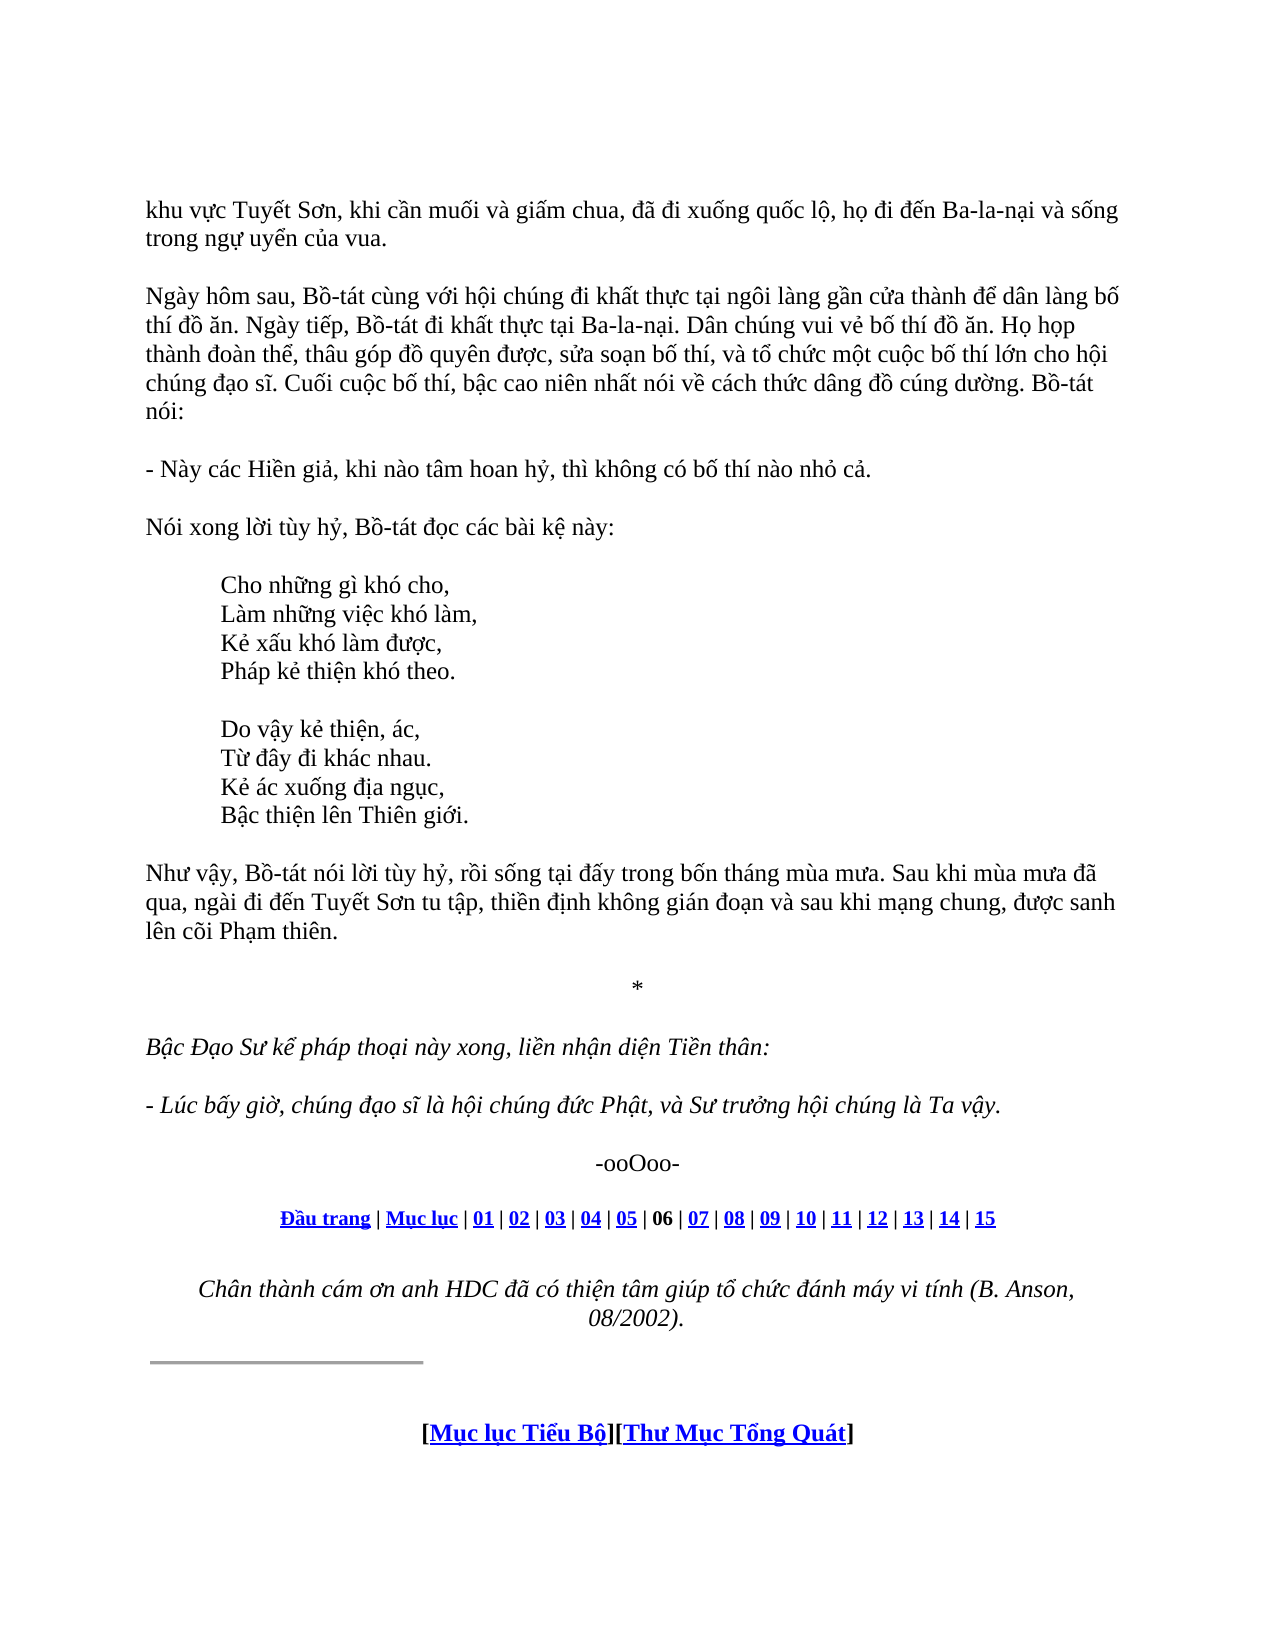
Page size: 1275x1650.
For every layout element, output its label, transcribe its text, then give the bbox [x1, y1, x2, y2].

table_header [130, 150, 1145, 1245]
text [Mục lục Tiểu Bộ][Thư Mục Tổng Quát] [150, 1418, 1125, 1447]
text Chân thành cám ơn anh HDC đã có thiện tâm giúp tổ chức đánh máy vi tính (B. Anson, 08/2002). [150, 1274, 1125, 1332]
